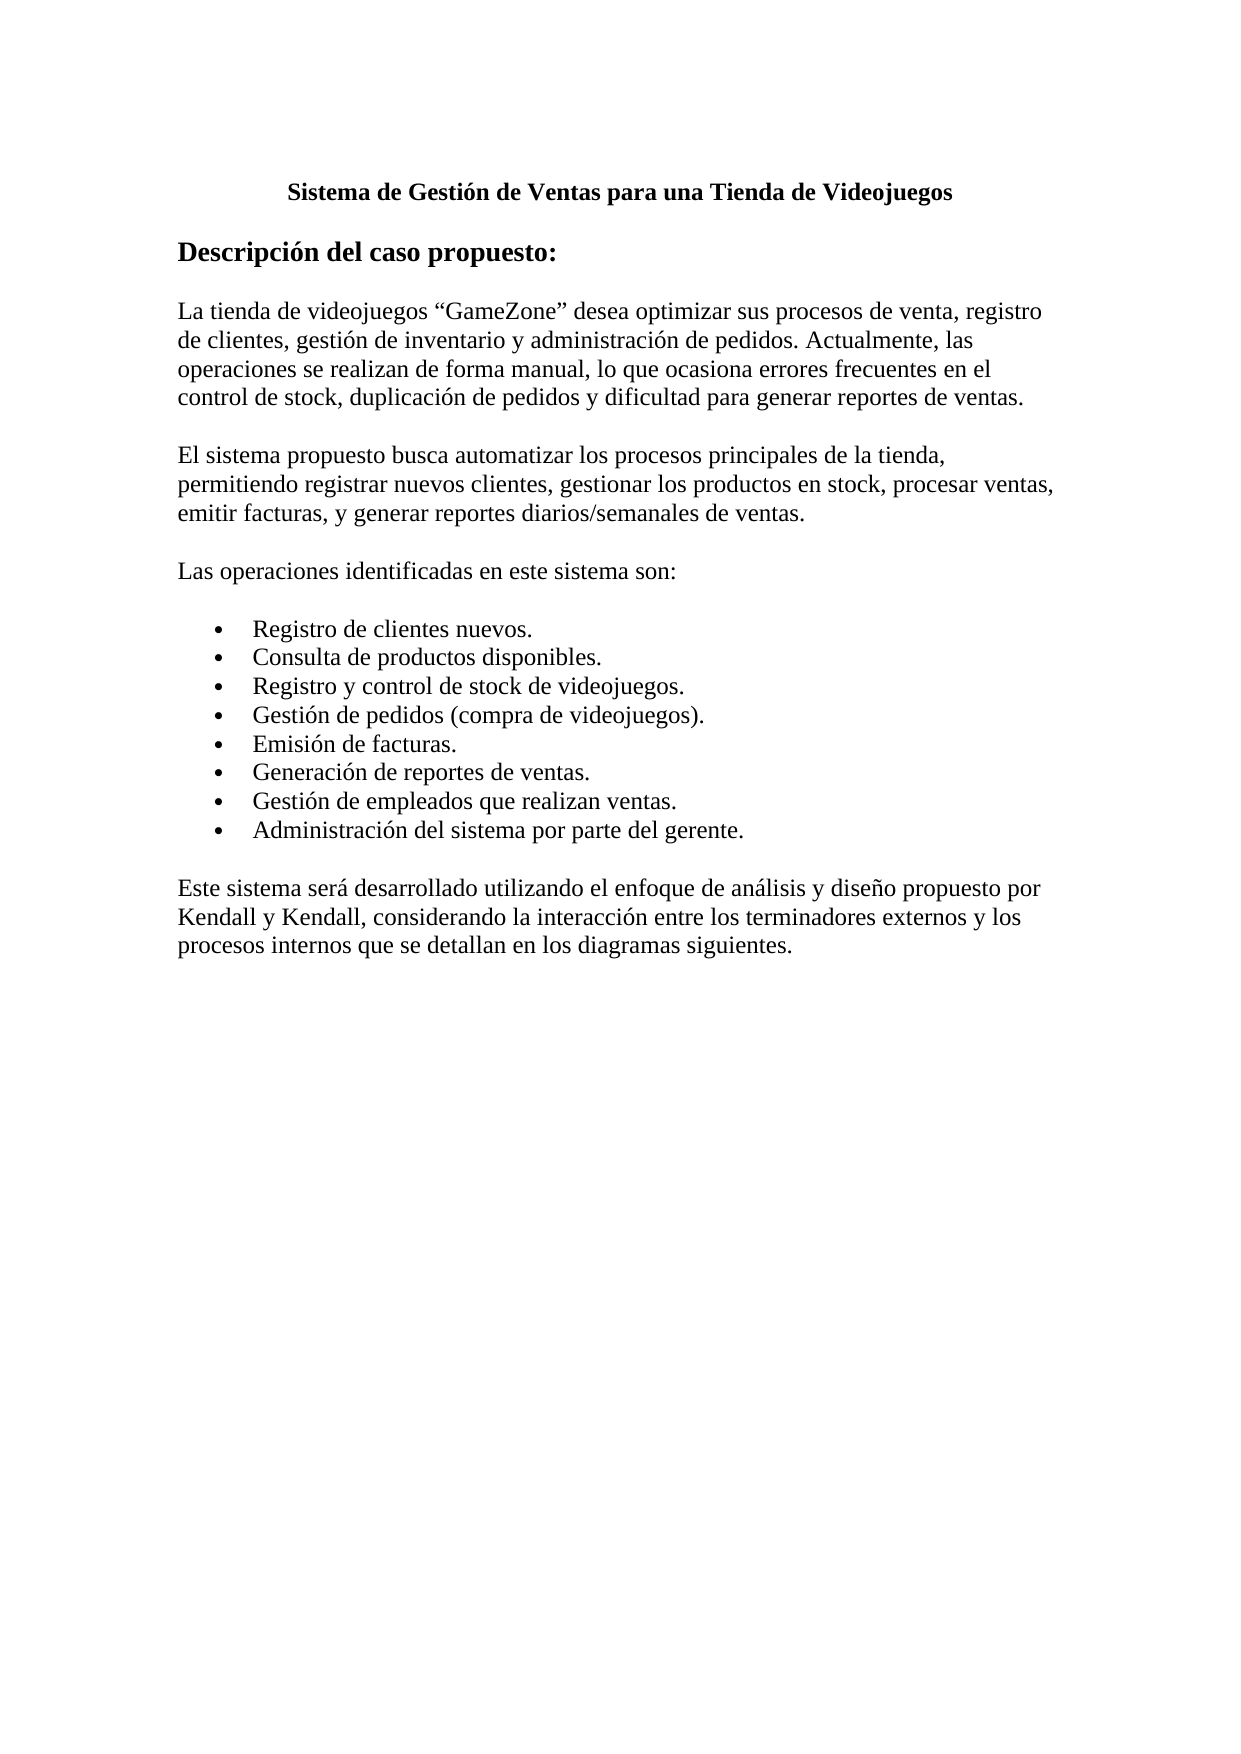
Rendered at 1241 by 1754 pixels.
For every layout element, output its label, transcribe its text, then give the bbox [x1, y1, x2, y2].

list Registro y control de stock de videojuegos. [215, 671, 1063, 700]
list Consulta de productos disponibles. [215, 642, 1063, 671]
text Las operaciones identificadas en este sistema son: [177, 556, 1063, 584]
list Administración del sistema por parte del gerente. [215, 815, 1063, 844]
list Generación de reportes de ventas. [215, 757, 1063, 786]
text Este sistema será desarrollado utilizando el enfoque de análisis y diseño propuesto por Kendall y Kendall, considerando la interacción entre los terminadores externos y los procesos internos que se detallan en los diagramas siguientes. [177, 873, 1063, 959]
text Descripción del caso propuesto: [177, 235, 1063, 267]
list Gestión de pedidos (compra de videojuegos). [215, 700, 1063, 729]
text La tienda de videojuegos “GameZone” desea optimizar sus procesos de venta, registro de clientes, gestión de inventario y administración de pedidos. Actualmente, las operaciones se realizan de forma manual, lo que ocasiona errores frecuentes en el control de stock, duplicación de pedidos y dificultad para generar reportes de ventas. [177, 296, 1063, 411]
text Sistema de Gestión de Ventas para una Tienda de Videojuegos [177, 177, 1063, 206]
list Gestión de empleados que realizan ventas. [215, 786, 1063, 815]
list Emisión de facturas. [215, 729, 1063, 757]
text El sistema propuesto busca automatizar los procesos principales de la tienda, permitiendo registrar nuevos clientes, gestionar los productos en stock, procesar ventas, emitir facturas, y generar reportes diarios/semanales de ventas. [177, 440, 1063, 527]
list Registro de clientes nuevos. [215, 614, 1063, 642]
